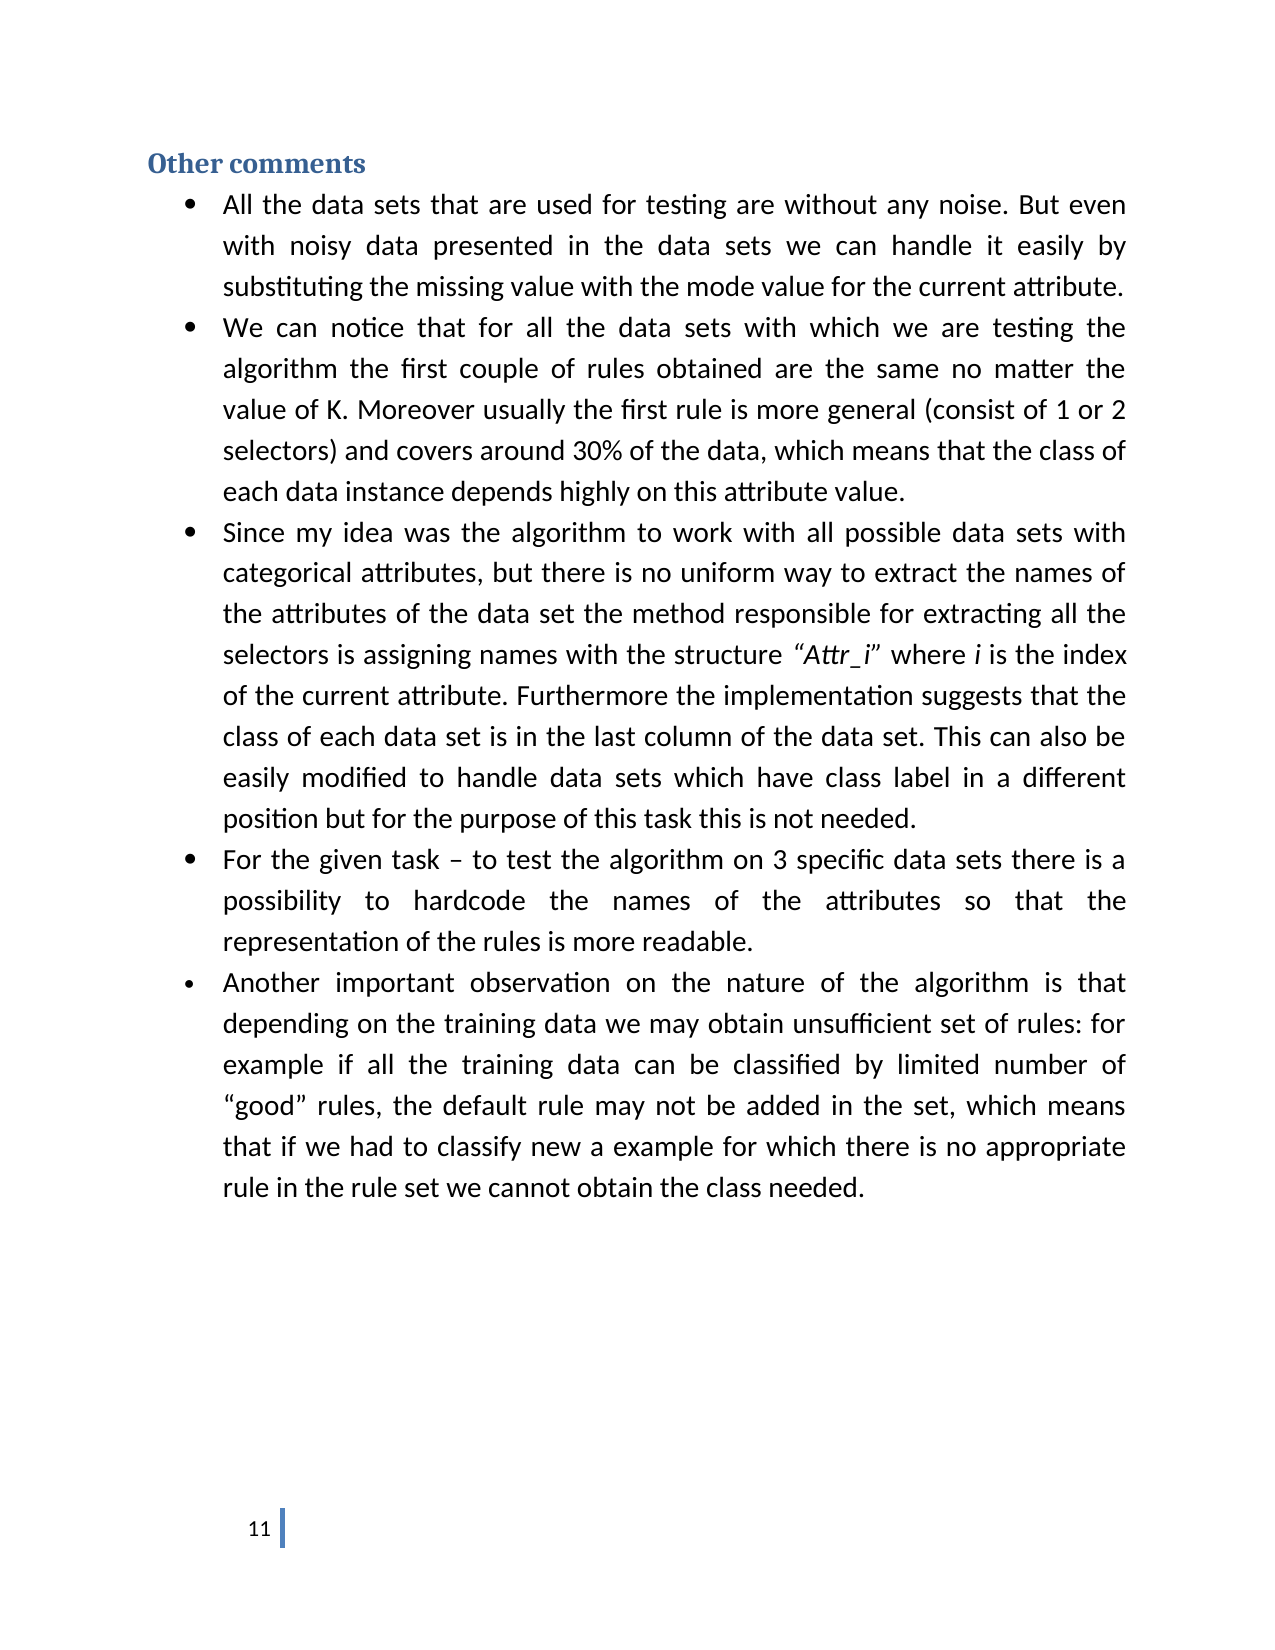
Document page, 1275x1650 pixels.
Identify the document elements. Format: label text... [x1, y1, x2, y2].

list We can notice that for all the data sets with which we are testing the algorithm the first couple of rules obtained are the same no matter the value of K. Moreover usually the first rule is more general (consist of 1 or 2 selectors) and covers around 30% of the data, which means that the class of each data instance depends highly on this attribute value. [185, 309, 1127, 508]
list All the data sets that are used for testing are without any noise. But even with noisy data presented in the data sets we can handle it easily by substituting the missing value with the mode value for the current attribute. [185, 186, 1127, 304]
subtitle Other comments [148, 148, 1127, 181]
list For the given task – to test the algorithm on 3 specific data sets there is a possibility to hardcode the names of the attributes so that the representation of the rules is more readable. [185, 841, 1127, 959]
list Another important observation on the nature of the algorithm is that depending on the training data we may obtain unsufficient set of rules: for example if all the training data can be classified by limited number of “good” rules, the default rule may not be added in the set, which means that if we had to classify new a example for which there is no appropriate rule in the rule set we cannot obtain the class needed. [185, 964, 1127, 1204]
list Since my idea was the algorithm to work with all possible data sets with categorical attributes, but there is no uniform way to extract the names of the attributes of the data set the method responsible for extracting all the selectors is assigning names with the structure “Attr_i” where i is the index of the current attribute. Furthermore the implementation suggests that the class of each data set is in the last column of the data set. This can also be easily modified to handle data sets which have class label in a different position but for the purpose of this task this is not needed. [185, 514, 1127, 836]
